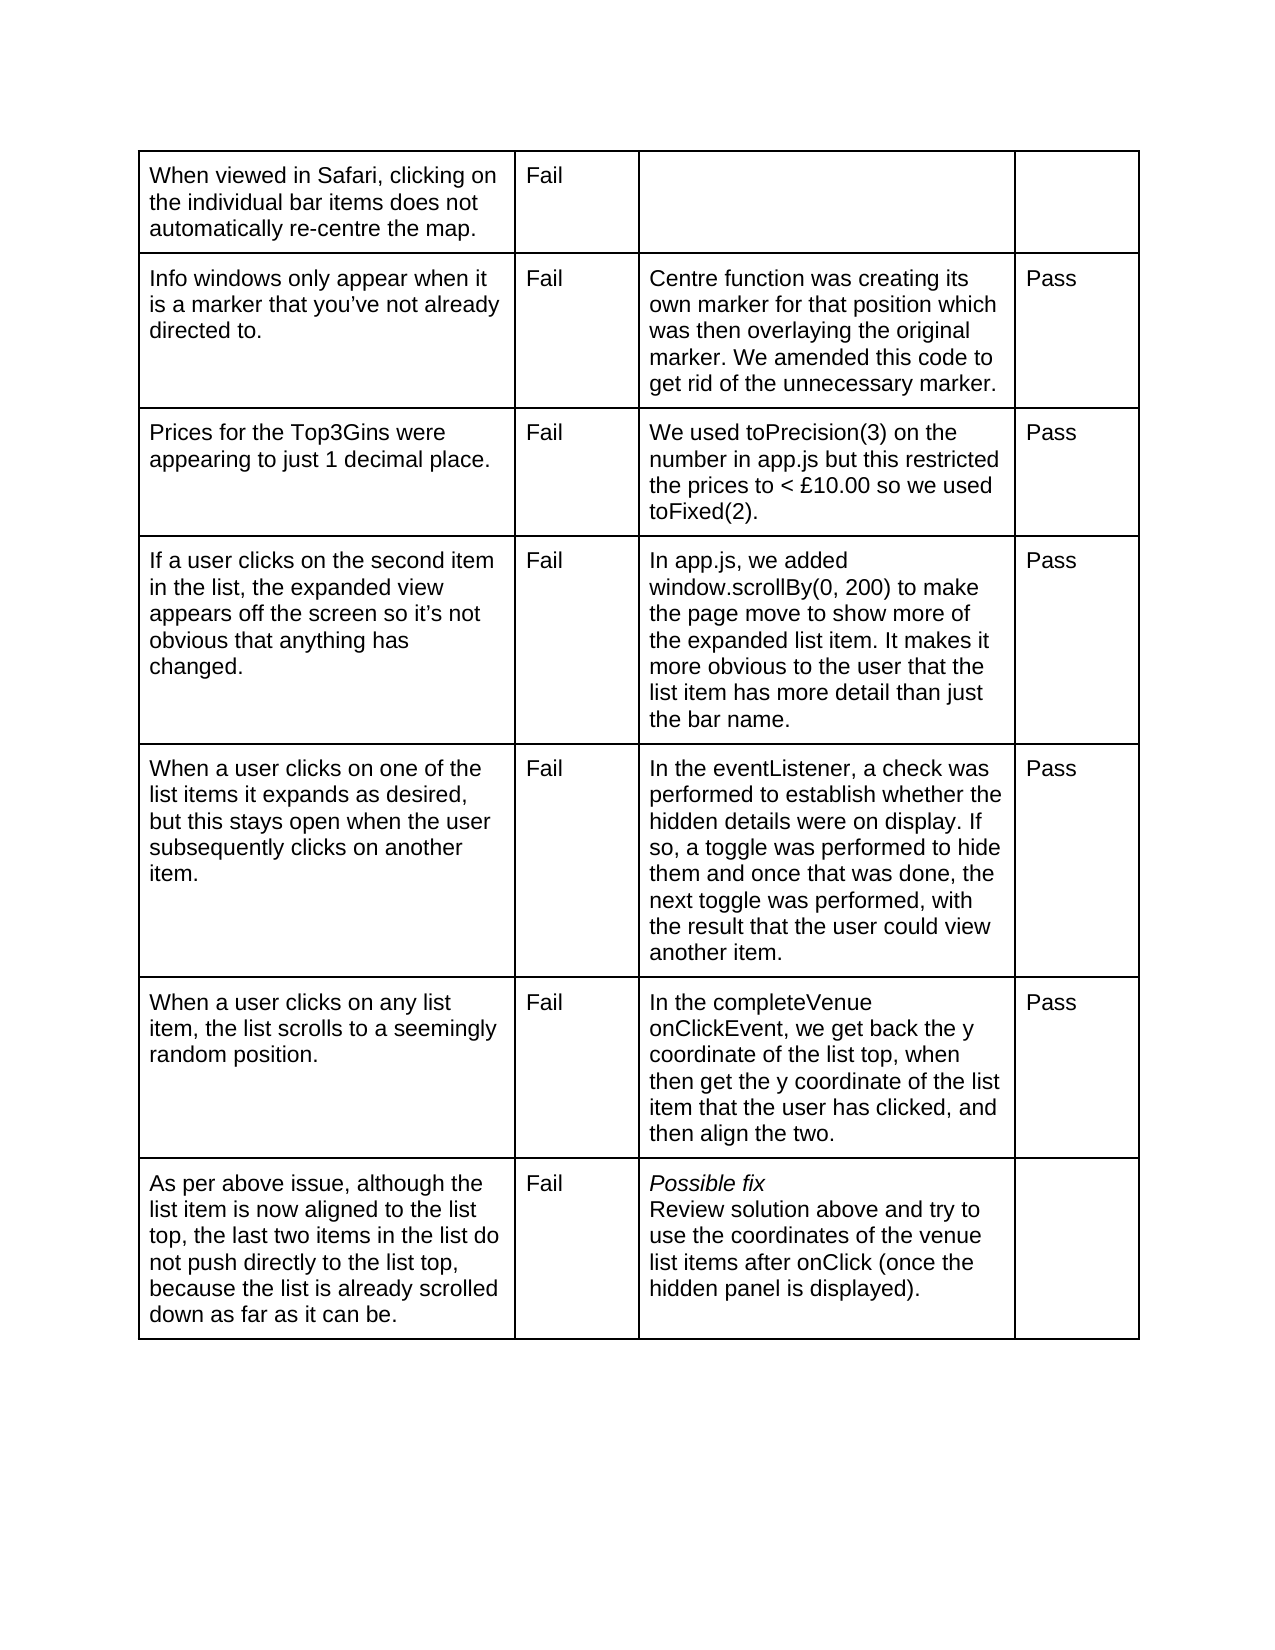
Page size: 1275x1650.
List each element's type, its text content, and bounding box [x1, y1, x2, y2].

table_cell We used toPrecision(3) on the number in app.js but this restricted the prices to < £10.00 so we used toFixed(2). [640, 409, 1014, 535]
table_cell Info windows only appear when it is a marker that you’ve not already directed to. [140, 254, 514, 407]
table_cell In the eventListener, a check was performed to establish whether the hidden details were on display. If so, a toggle was performed to hide them and once that was done, the next toggle was performed, with the result that the user could view another item. [640, 745, 1014, 976]
table_cell Fail [516, 745, 638, 976]
table_cell [640, 152, 1014, 252]
table_cell Pass [1016, 537, 1138, 742]
table_cell When viewed in Safari, clicking on the individual bar items does not automatically re-centre the map. [140, 152, 514, 252]
table_cell When a user clicks on any list item, the list scrolls to a seemingly random position. [140, 978, 514, 1157]
table_cell In the completeVenue onClickEvent, we get back the y coordinate of the list top, when then get the y coordinate of the list item that the user has clicked, and then align the two. [640, 978, 1014, 1157]
table_cell Prices for the Top3Gins were appearing to just 1 decimal place. [140, 409, 514, 535]
table_cell Centre function was creating its own marker for that position which was then overlaying the original marker. We amended this code to get rid of the unnecessary marker. [640, 254, 1014, 407]
table_cell [1016, 152, 1138, 252]
table_cell As per above issue, although the list item is now aligned to the list top, the last two items in the list do not push directly to the list top, because the list is already scrolled down as far as it can be. [140, 1159, 514, 1338]
table_cell Pass [1016, 409, 1138, 535]
table_cell Fail [516, 537, 638, 742]
table_cell In app.js, we added window.scrollBy(0, 200) to make the page move to show more of the expanded list item. It makes it more obvious to the user that the list item has more detail than just the bar name. [640, 537, 1014, 742]
table_cell Fail [516, 978, 638, 1157]
table_cell Fail [516, 152, 638, 252]
table_cell [1016, 1159, 1138, 1338]
table_cell Pass [1016, 978, 1138, 1157]
table_cell Fail [516, 1159, 638, 1338]
table_cell If a user clicks on the second item in the list, the expanded view appears off the screen so it’s not obvious that anything has changed. [140, 537, 514, 742]
table_cell Pass [1016, 745, 1138, 976]
table_cell When a user clicks on one of the list items it expands as desired, but this stays open when the user subsequently clicks on another item. [140, 745, 514, 976]
table_cell Possible fix Review solution above and try to use the coordinates of the venue list items after onClick (once the hidden panel is displayed). [640, 1159, 1014, 1338]
table_cell Pass [1016, 254, 1138, 407]
table_cell Fail [516, 254, 638, 407]
table_cell Fail [516, 409, 638, 535]
